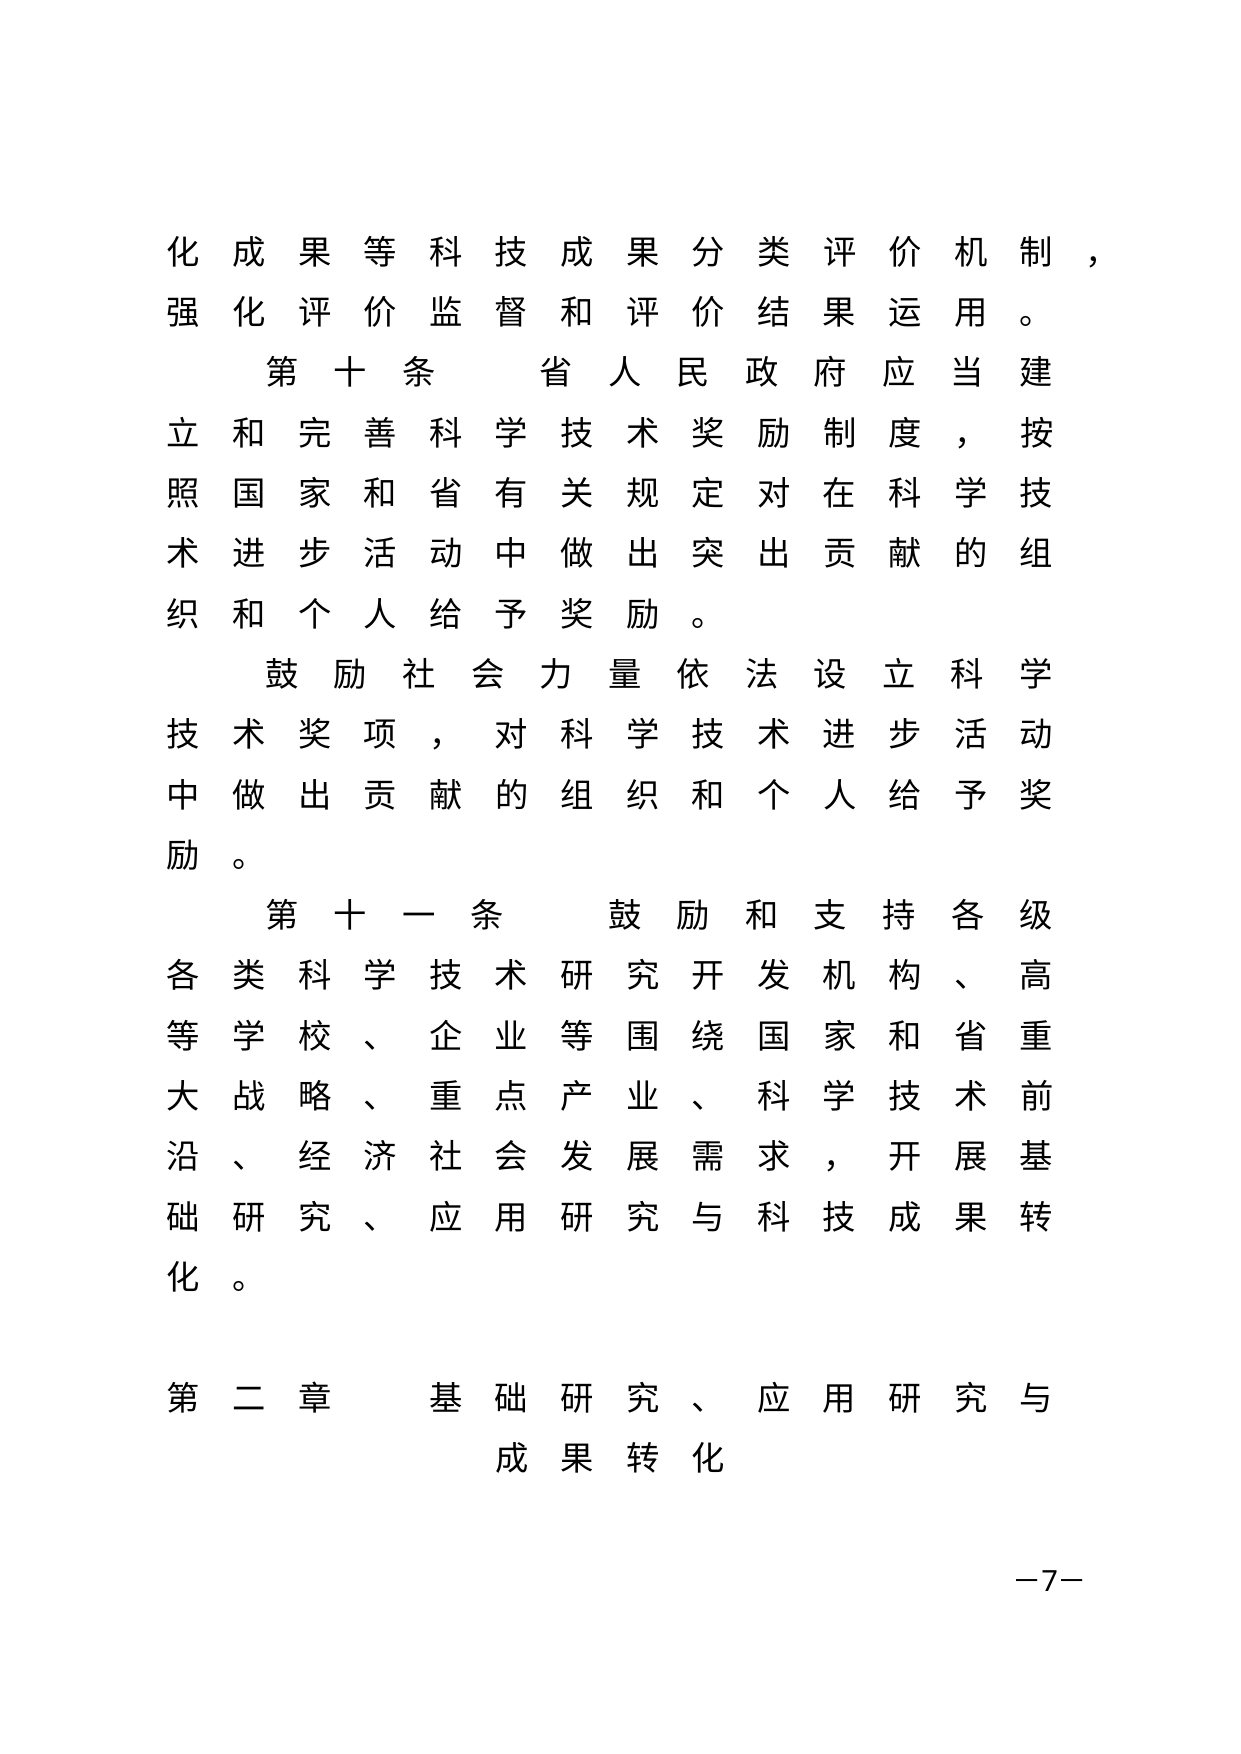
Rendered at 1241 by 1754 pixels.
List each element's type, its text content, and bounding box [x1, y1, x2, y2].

text 第十一条 鼓励和支持各级各类科学技术研究开发机构、高等学校、企业等围绕国家和省重大战略、重点产业、科学技术前沿、经济社会发展需求，开展基础研究、应用研究与科技成果转化。 [167, 883, 1085, 1305]
text 鼓励社会力量依法设立科学技术奖项，对科学技术进步活动中做出贡献的组织和个人给予奖励。 [167, 642, 1085, 883]
text 第九条 省人民政府科学技术行政部门应当完善有利于创新的科学技术评价制度，深化科技评价改革，加强科技评价能力建设，坚持以科技创新质量、贡献、绩效为导向，完善基础研究成果、应用研究成果、技术开发与产业化成果等科技成果分类评价机制，强化评价监督和评价结果运用。 [167, 219, 1085, 340]
text 第十条 省人民政府应当建立和完善科学技术奖励制度，按照国家和省有关规定对在科学技术进步活动中做出突出贡献的组织和个人给予奖励。 [167, 340, 1085, 642]
text 第二章 基础研究、应用研究与成果转化 [167, 1365, 1085, 1486]
